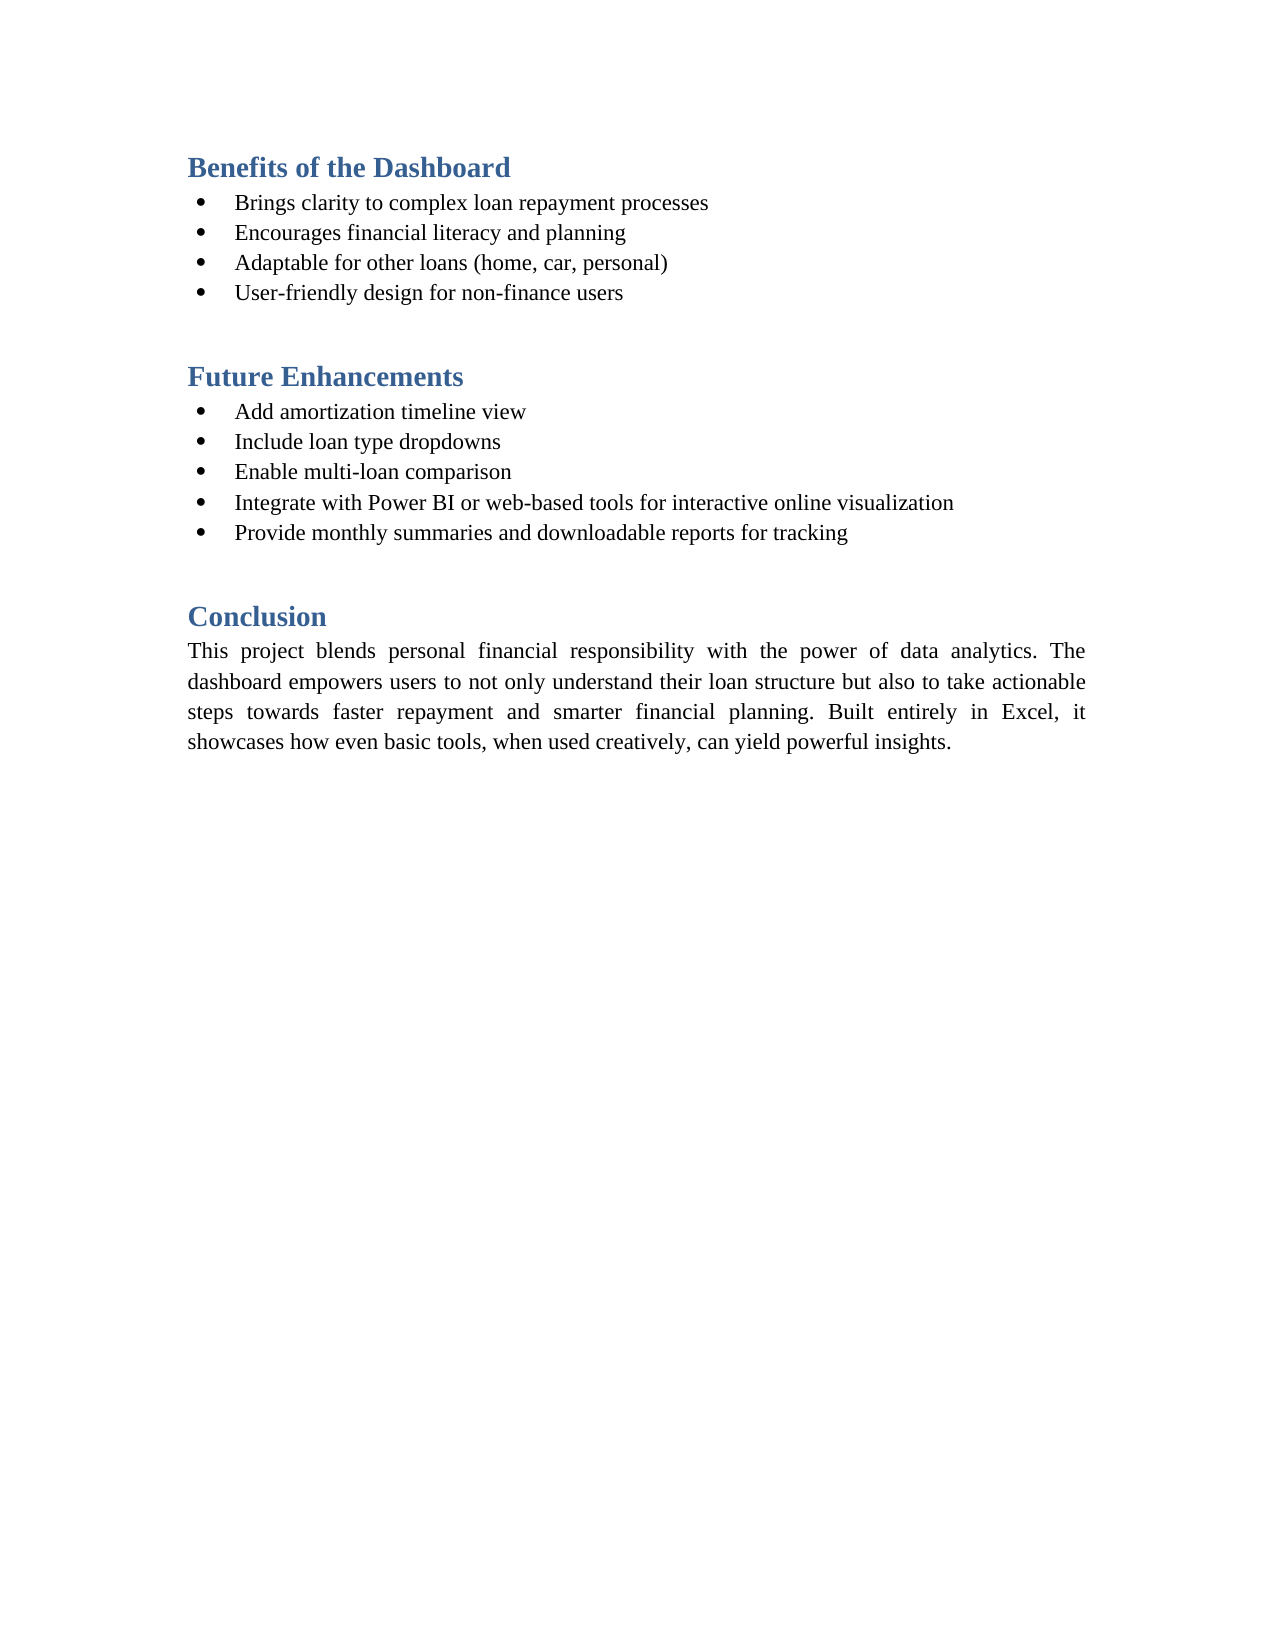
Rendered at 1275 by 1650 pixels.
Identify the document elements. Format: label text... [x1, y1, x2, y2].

subtitle Conclusion [187, 599, 1087, 632]
text This project blends personal financial responsibility with the power of data analytics. The dashboard empowers users to not only understand their loan structure but also to take actionable steps towards faster repayment and smarter financial planning. Built entirely in Excel, it showcases how even basic tools, when used creatively, can yield powerful insights. [187, 637, 1087, 754]
list Brings clarity to complex loan repayment processes [197, 188, 1087, 215]
list User-friendly design for non-finance users [197, 279, 1087, 306]
list Provide monthly summaries and downloadable reports for tracking [197, 519, 1087, 545]
subtitle Future Enhancements [187, 359, 1087, 393]
list Encourages financial literacy and planning [197, 219, 1087, 245]
list Adaptable for other loans (home, car, personal) [197, 249, 1087, 275]
list Add amortization timeline view [197, 398, 1087, 424]
subtitle Benefits of the Dashboard [187, 150, 1087, 183]
list Enable multi-loan comparison [197, 458, 1087, 485]
list Include loan type dropdowns [197, 428, 1087, 454]
list Integrate with Power BI or web-based tools for interactive online visualization [197, 488, 1087, 515]
